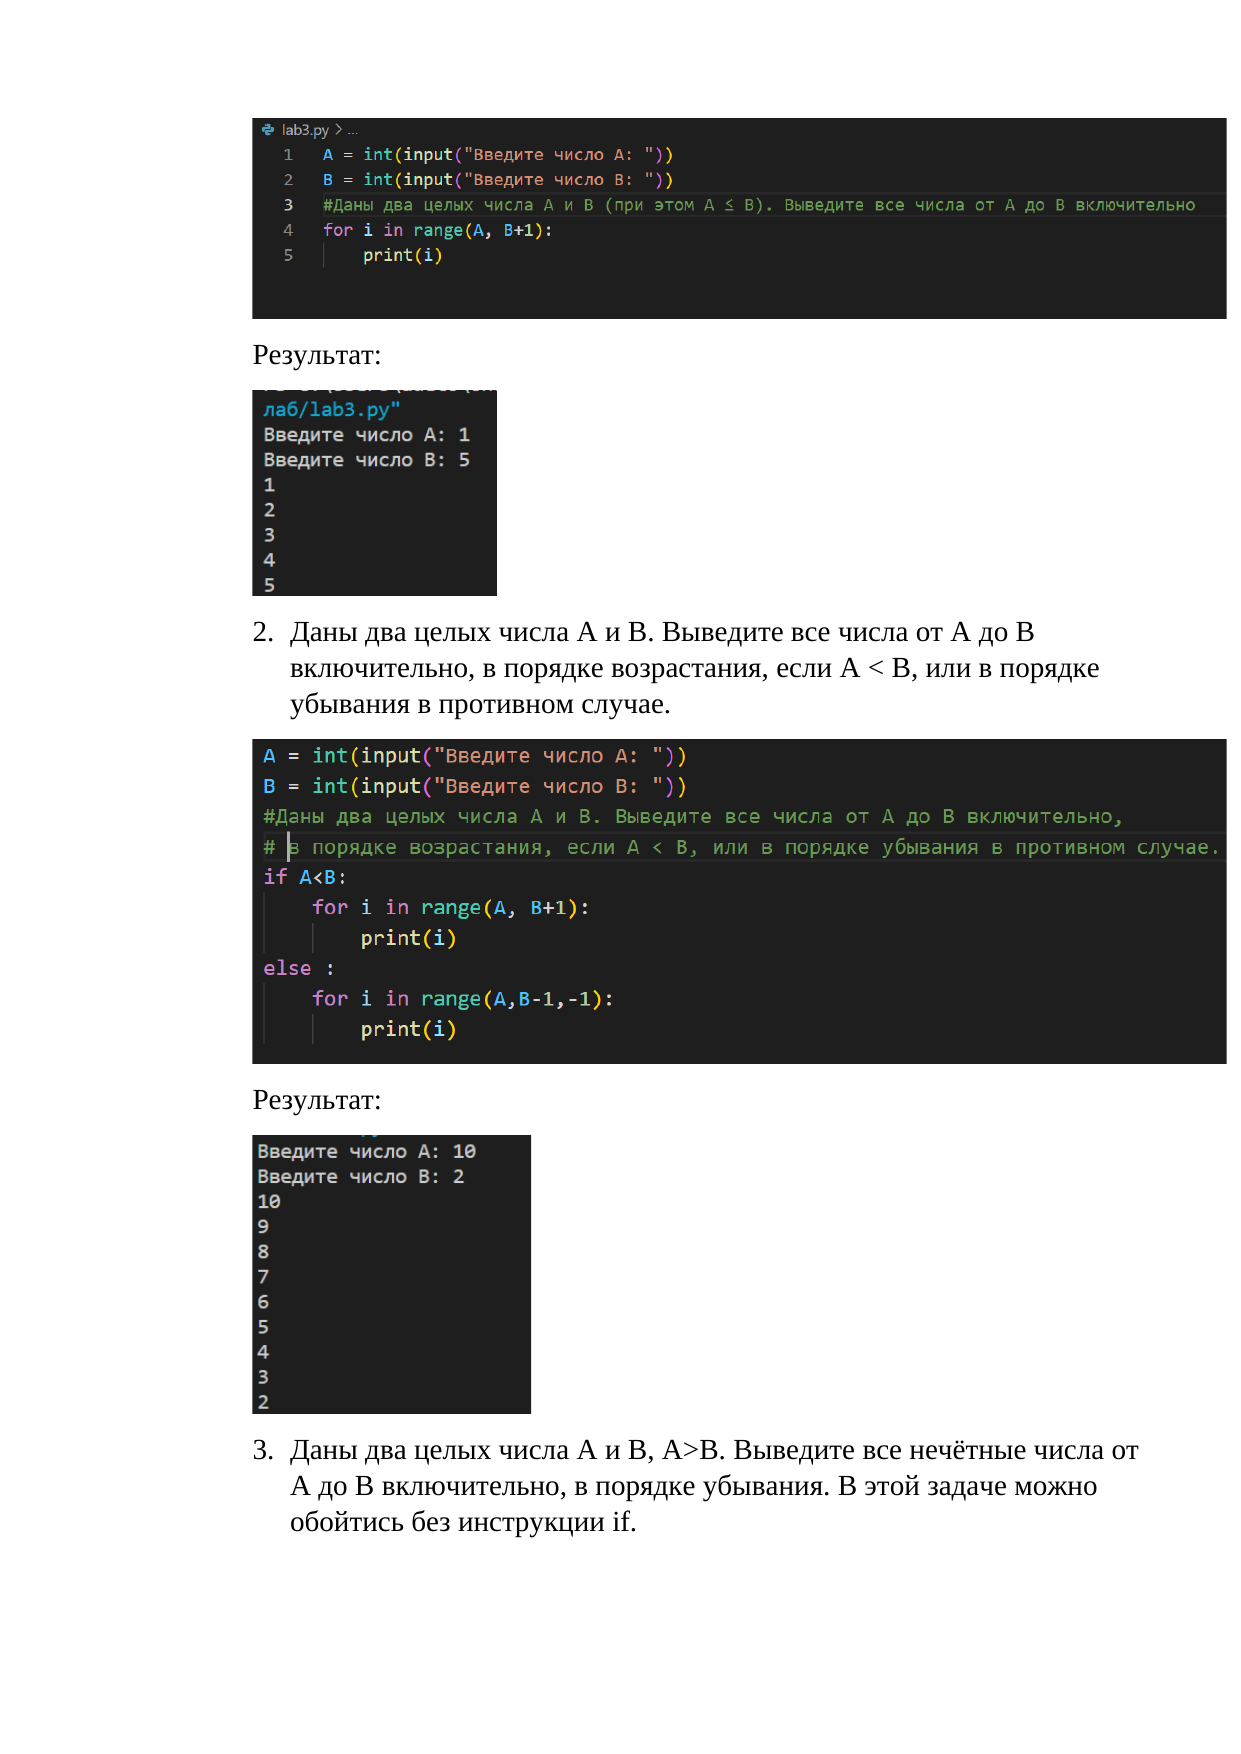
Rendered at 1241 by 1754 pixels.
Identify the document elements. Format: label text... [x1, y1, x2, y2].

list Даны два целых числа A и В. Выведите все числа от A до B включительно, в порядке возрастания, если A < B, или в порядке убывания в противном случае. [252, 614, 1152, 720]
text Результат: [252, 1082, 1152, 1116]
picture [252, 1135, 532, 1414]
text Результат: [252, 337, 1152, 371]
list Даны два целых числа A и В, A>B. Выведите все нечётные числа от A до B включительно, в порядке убывания. В этой задаче можно обойтись без инструкции if. [252, 1432, 1152, 1538]
picture [252, 739, 1227, 1064]
picture [252, 390, 497, 596]
picture [252, 118, 1227, 319]
